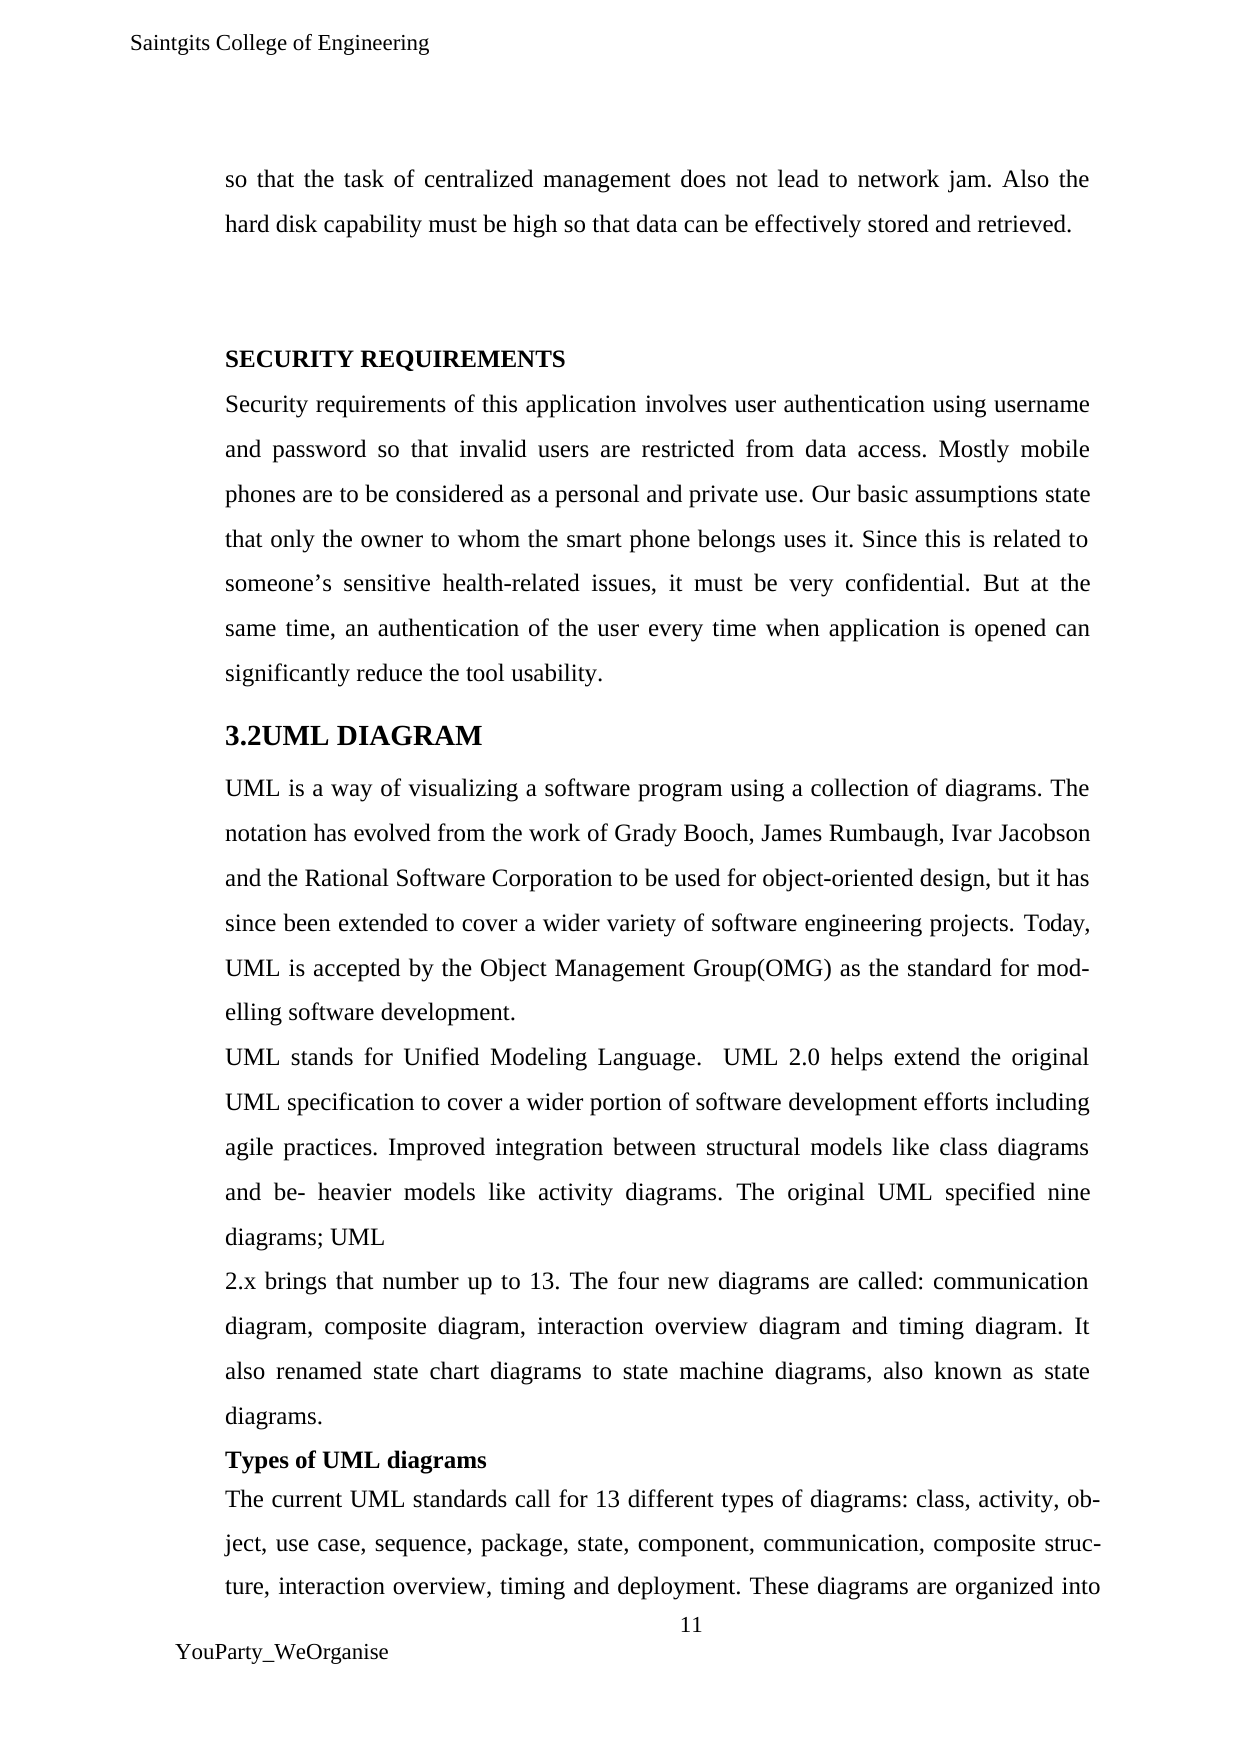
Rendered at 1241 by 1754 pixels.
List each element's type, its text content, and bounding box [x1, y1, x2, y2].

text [225, 1484, 1102, 1599]
text UML is a way of visualizing a software program using a collection of diagrams. The notation has evolved from the work of Grady Booch, James Rumbaugh, Ivar Jacobson and the Rational Software Corporation to be used for object-oriented design, but it has since been extended to cover a wider variety of software engineering projects. Today, UML is accepted by the Object Management Group(OMG) as the standard for mod- elling software development. [225, 773, 1090, 1026]
text UML stands for Unified Modeling Language. UML 2.0 helps extend the original UML specification to cover a wider portion of software development efforts including agile practices. Improved integration between structural models like class diagrams and be- heavier models like activity diagrams. The original UML specified nine diagrams; UML [225, 1042, 1090, 1250]
subtitle Types of UML diagrams [225, 1446, 1207, 1474]
subtitle 3.2UML DIAGRAM [225, 718, 1207, 752]
text Security requirements of this application involves user authentication using username and password so that invalid users are restricted from data access. Mostly mobile phones are to be considered as a personal and private use. Our basic assumptions state that only the owner to whom the smart phone belongs uses it. Since this is related to someone’s sensitive health-related issues, it must be very confidential. But at the same time, an authentication of the user every time when application is opened can significantly reduce the tool usability. [225, 389, 1090, 687]
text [225, 164, 1090, 238]
subtitle SECURITY REQUIREMENTS [225, 344, 1207, 373]
list brings that number up to 13. The four new diagrams are called: communication diagram, composite diagram, interaction overview diagram and timing diagram. It also renamed state chart diagrams to state machine diagrams, also known as state diagrams. [225, 1266, 1090, 1429]
